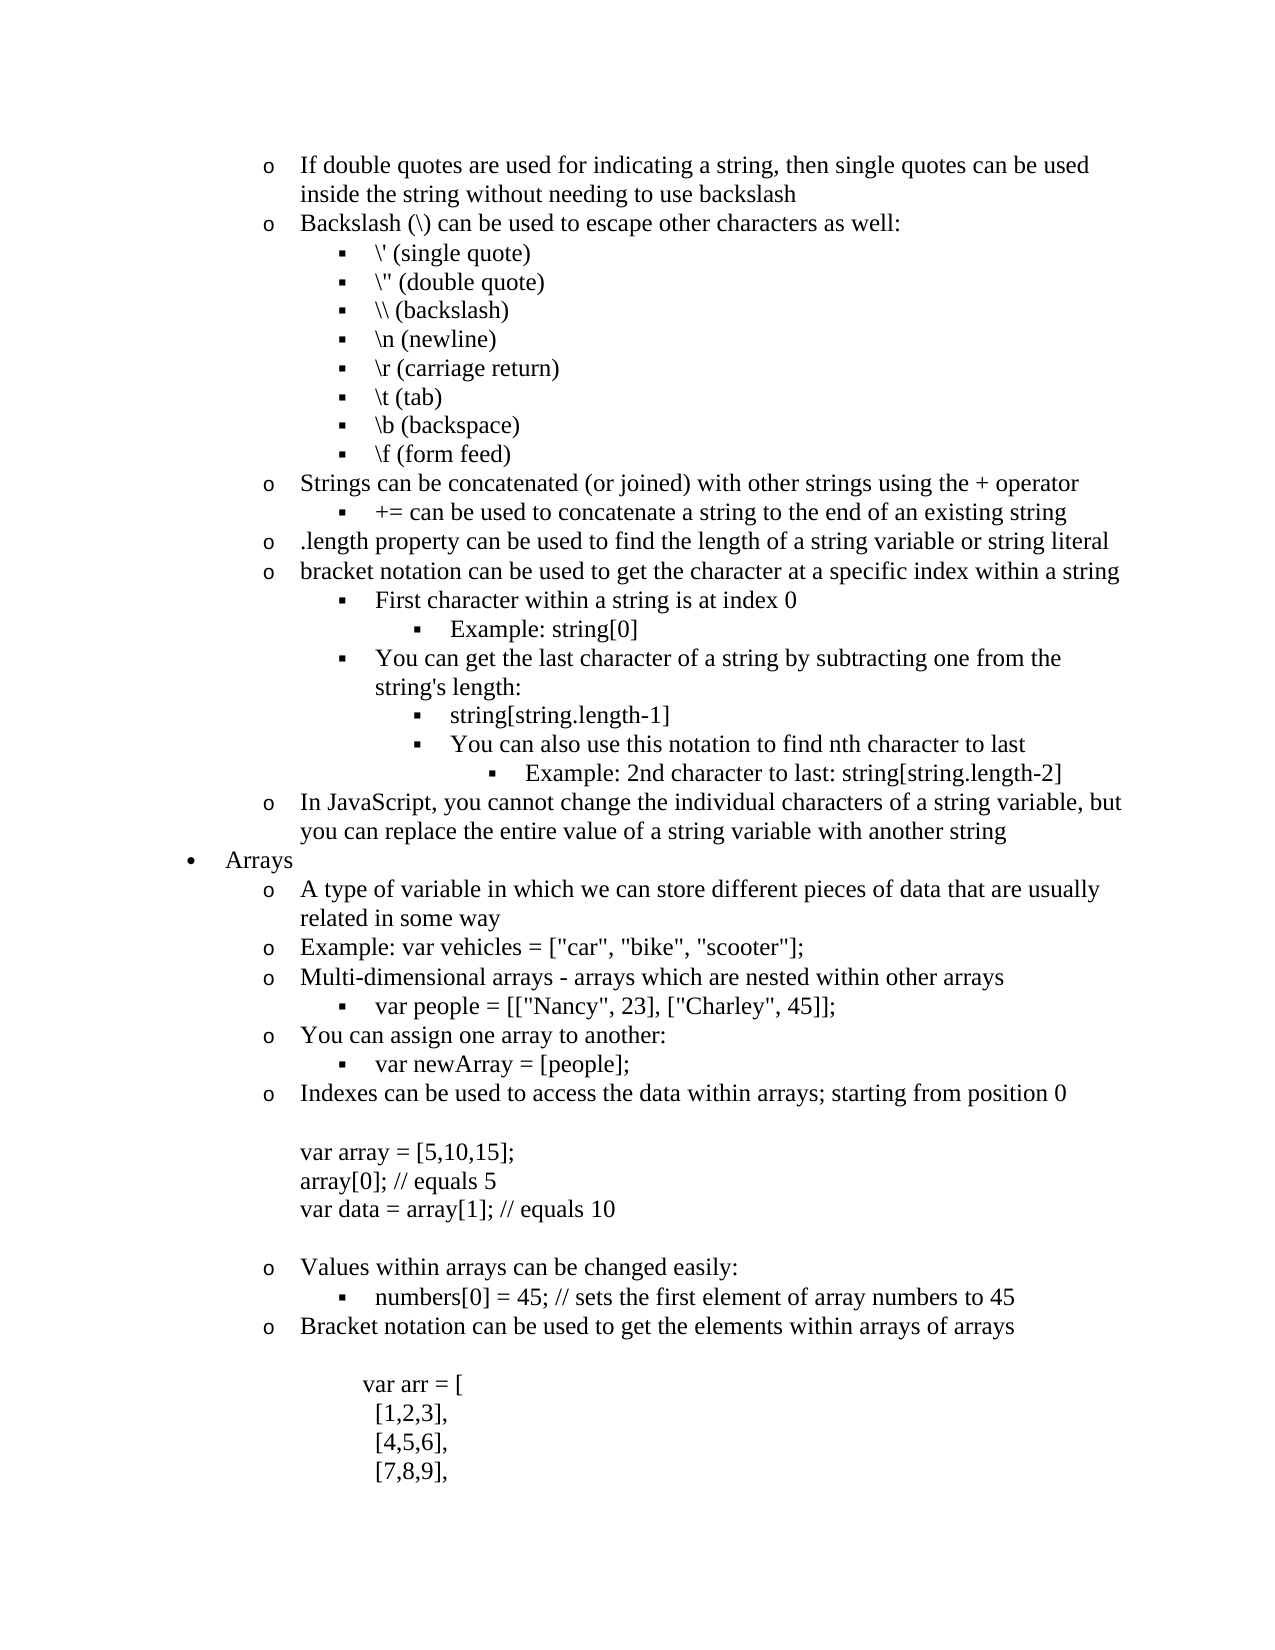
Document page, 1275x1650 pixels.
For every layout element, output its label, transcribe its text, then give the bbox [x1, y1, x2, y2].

list Example: 2nd character to last: string[string.length-2] [487, 758, 1125, 787]
list \n (newline) [337, 324, 1125, 353]
list If double quotes are used for indicating a string, then single quotes can be used inside the string without needing to use backslash [262, 150, 1125, 208]
list Multi-dimensional arrays - arrays which are nested within other arrays [262, 962, 1125, 991]
text [4,5,6], [362, 1427, 1125, 1456]
list \t (tab) [337, 382, 1125, 410]
list bracket notation can be used to get the character at a specific index within a string [262, 556, 1125, 585]
list \f (form feed) [337, 439, 1125, 468]
list Backslash (\) can be used to escape other characters as well: [262, 208, 1125, 238]
list \' (single quote) [337, 238, 1125, 267]
list First character within a string is at index 0 [337, 585, 1125, 614]
list \r (carriage return) [337, 353, 1125, 382]
list In JavaScript, you cannot change the individual characters of a string variable, but you can replace the entire value of a string variable with another string [262, 787, 1125, 845]
list var people = [["Nancy", 23], ["Charley", 45]]; [337, 991, 1125, 1020]
list A type of variable in which we can store different pieces of data that are usually related in some way [262, 874, 1125, 932]
list You can get the last character of a string by subtracting one from the string's length: [337, 643, 1125, 700]
text array[0]; // equals 5 [300, 1166, 1125, 1194]
list += can be used to concatenate a string to the end of an existing string [337, 497, 1125, 526]
list \b (backspace) [337, 410, 1125, 439]
list Example: var vehicles = ["car", "bike", "scooter"]; [262, 932, 1125, 962]
list Bracket notation can be used to get the elements within arrays of arrays [262, 1311, 1125, 1340]
list Arrays [187, 845, 1125, 874]
text var arr = [ [362, 1369, 1125, 1398]
list Example: string[0] [412, 614, 1125, 643]
list Indexes can be used to access the data within arrays; starting from position 0 [262, 1078, 1125, 1108]
list var newArray = [people]; [337, 1049, 1125, 1078]
list Strings can be concatenated (or joined) with other strings using the + operator [262, 468, 1125, 497]
list string[string.length-1] [412, 700, 1125, 729]
list .length property can be used to find the length of a string variable or string literal [262, 526, 1125, 556]
list \" (double quote) [337, 267, 1125, 295]
list You can assign one array to another: [262, 1020, 1125, 1049]
text var array = [5,10,15]; [300, 1137, 1125, 1166]
list \\ (backslash) [337, 295, 1125, 324]
text [7,8,9], [362, 1456, 1125, 1484]
text [1,2,3], [362, 1398, 1125, 1427]
text var data = array[1]; // equals 10 [300, 1194, 1125, 1223]
list You can also use this notation to find nth character to last [412, 729, 1125, 758]
list numbers[0] = 45; // sets the first element of array numbers to 45 [337, 1282, 1125, 1311]
list Values within arrays can be changed easily: [262, 1252, 1125, 1282]
